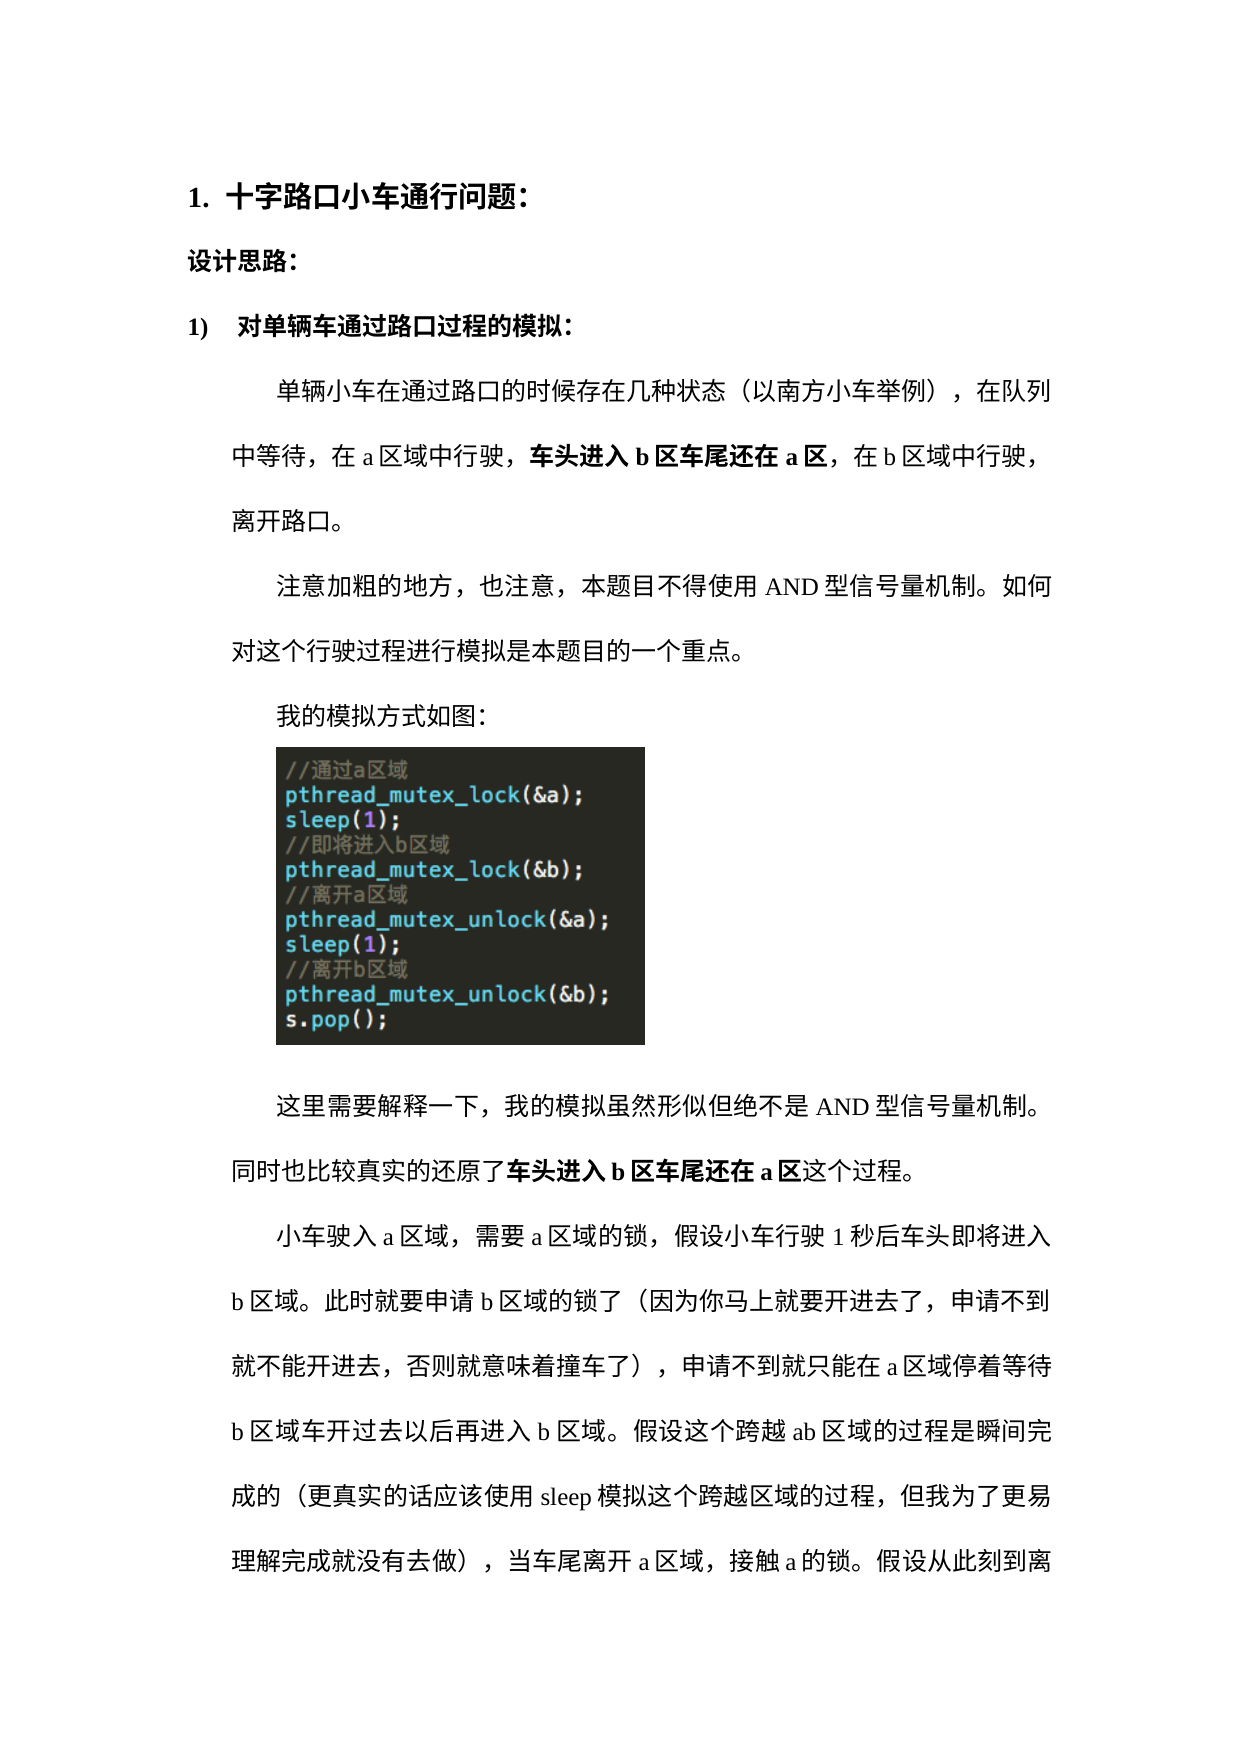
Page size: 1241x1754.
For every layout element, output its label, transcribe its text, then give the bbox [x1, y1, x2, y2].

text 这里需要解释一下，我的模拟虽然形似但绝不是AND型信号量机制。同时也比较真实的还原了车头进入b区车尾还在a区这个过程。 [231, 1072, 1053, 1202]
text 我的模拟方式如图： [231, 682, 1053, 747]
list 对单辆车通过路口过程的模拟： [187, 292, 1053, 357]
text 单辆小车在通过路口的时候存在几种状态（以南方小车举例），在队列中等待，在a区域中行驶，车头进入b区车尾还在a区，在b区域中行驶，离开路口。 [231, 357, 1053, 552]
text 设计思路： [187, 227, 1053, 292]
text 注意加粗的地方，也注意，本题目不得使用AND型信号量机制。如何对这个行驶过程进行模拟是本题目的一个重点。 [231, 552, 1053, 682]
picture [276, 747, 645, 1045]
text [231, 1202, 1053, 1592]
list 十字路口小车通行问题： [187, 162, 1053, 227]
